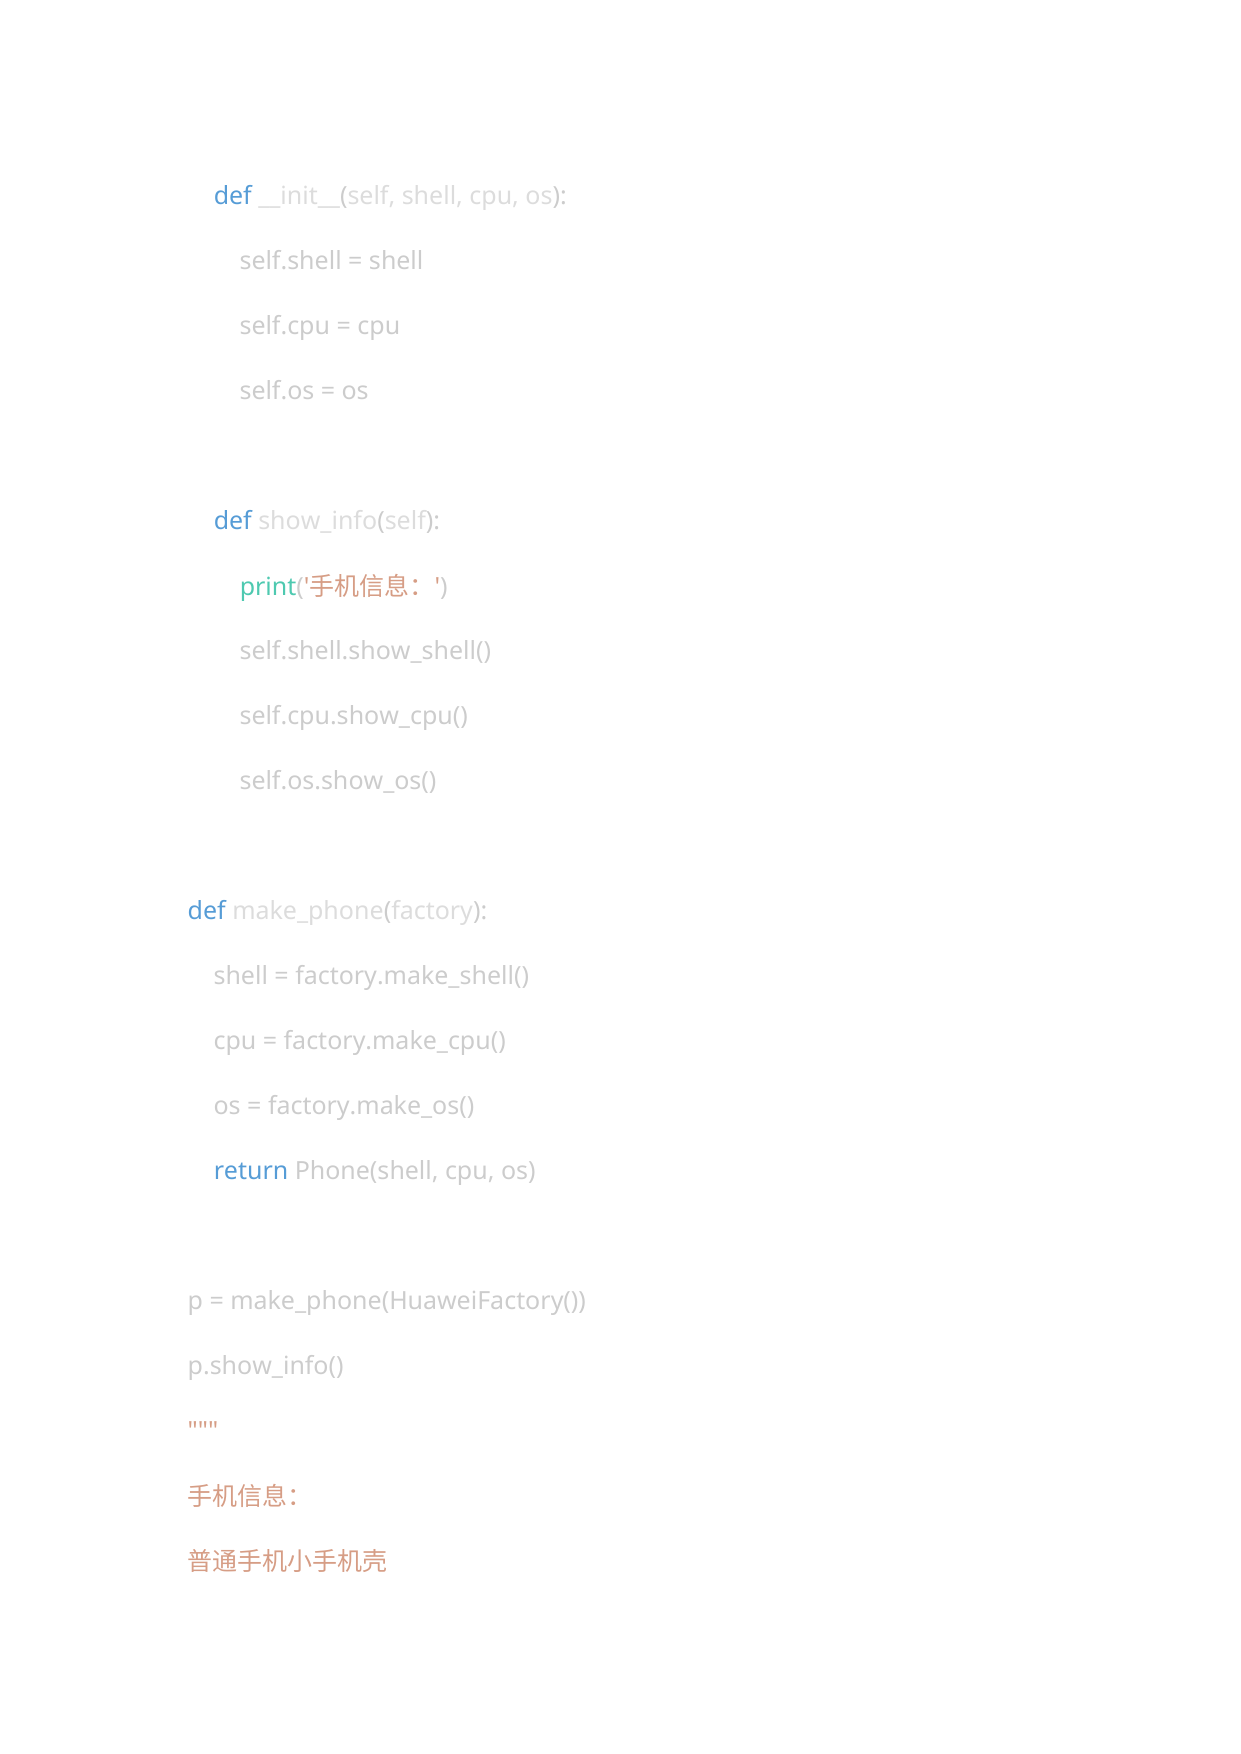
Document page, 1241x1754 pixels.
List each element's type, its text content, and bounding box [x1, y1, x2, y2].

text self.shell.show_shell() [187, 617, 1053, 682]
text return Phone(shell, cpu, os) [187, 1137, 1053, 1202]
text self.os.show_os() [187, 747, 1053, 812]
text p = make_phone(HuaweiFactory()) [187, 1267, 1053, 1332]
text cpu = factory.make_cpu() [187, 1007, 1053, 1072]
text 普通手机小手机壳 [187, 1527, 1053, 1592]
text 手机信息： [187, 1462, 1053, 1527]
text self.shell = shell [187, 227, 1053, 292]
text def __init__(self, shell, cpu, os): [187, 162, 1053, 227]
text def show_info(self): [187, 487, 1053, 552]
text def make_phone(factory): [187, 877, 1053, 942]
text os = factory.make_os() [187, 1072, 1053, 1137]
text self.cpu.show_cpu() [187, 682, 1053, 747]
text p.show_info() [187, 1332, 1053, 1397]
text self.cpu = cpu [187, 292, 1053, 357]
text """ [187, 1397, 1053, 1462]
text shell = factory.make_shell() [187, 942, 1053, 1007]
text print('手机信息：') [187, 552, 1053, 617]
text self.os = os [187, 357, 1053, 422]
